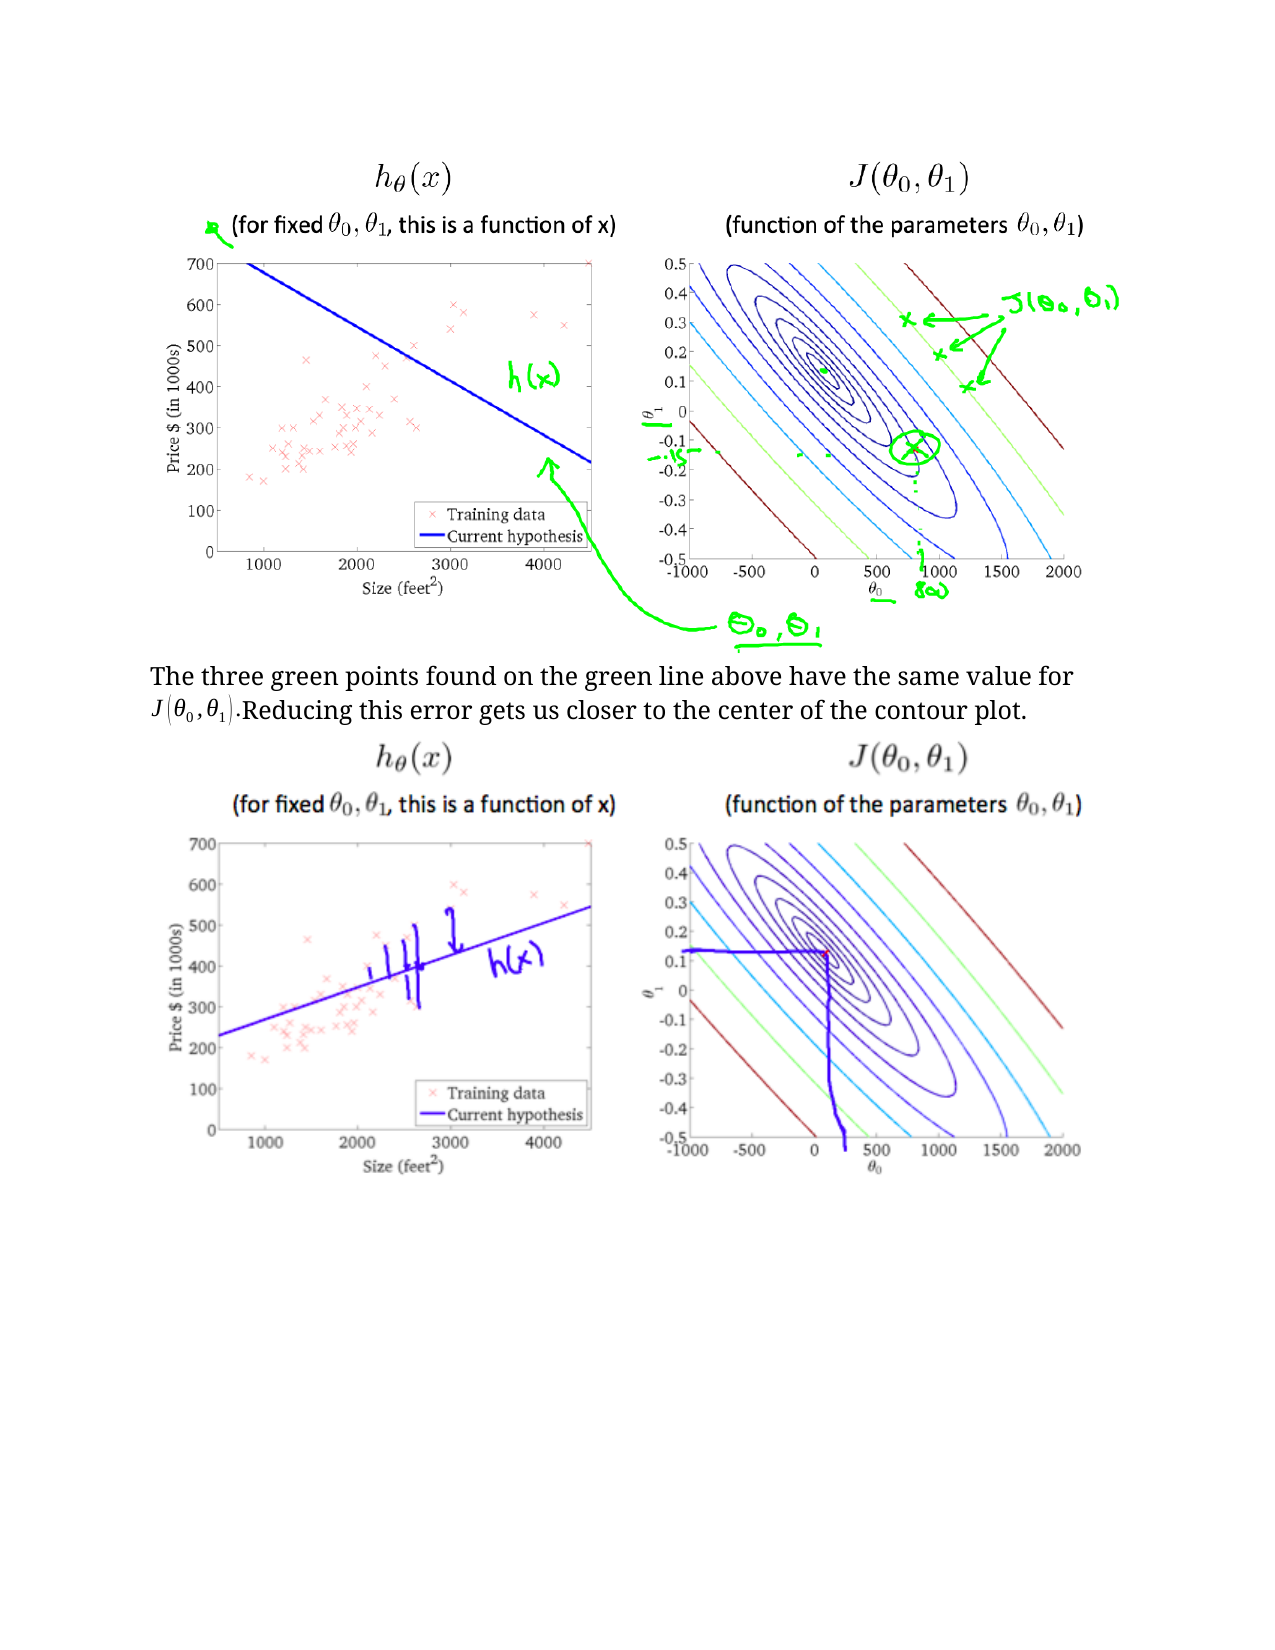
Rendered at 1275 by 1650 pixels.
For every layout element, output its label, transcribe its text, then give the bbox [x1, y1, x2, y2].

picture [150, 150, 1125, 659]
picture [150, 727, 1125, 1188]
text The three green points found on the green line above have the same value for Reducing this error gets us closer to the center of the contour plot. [150, 659, 1125, 727]
